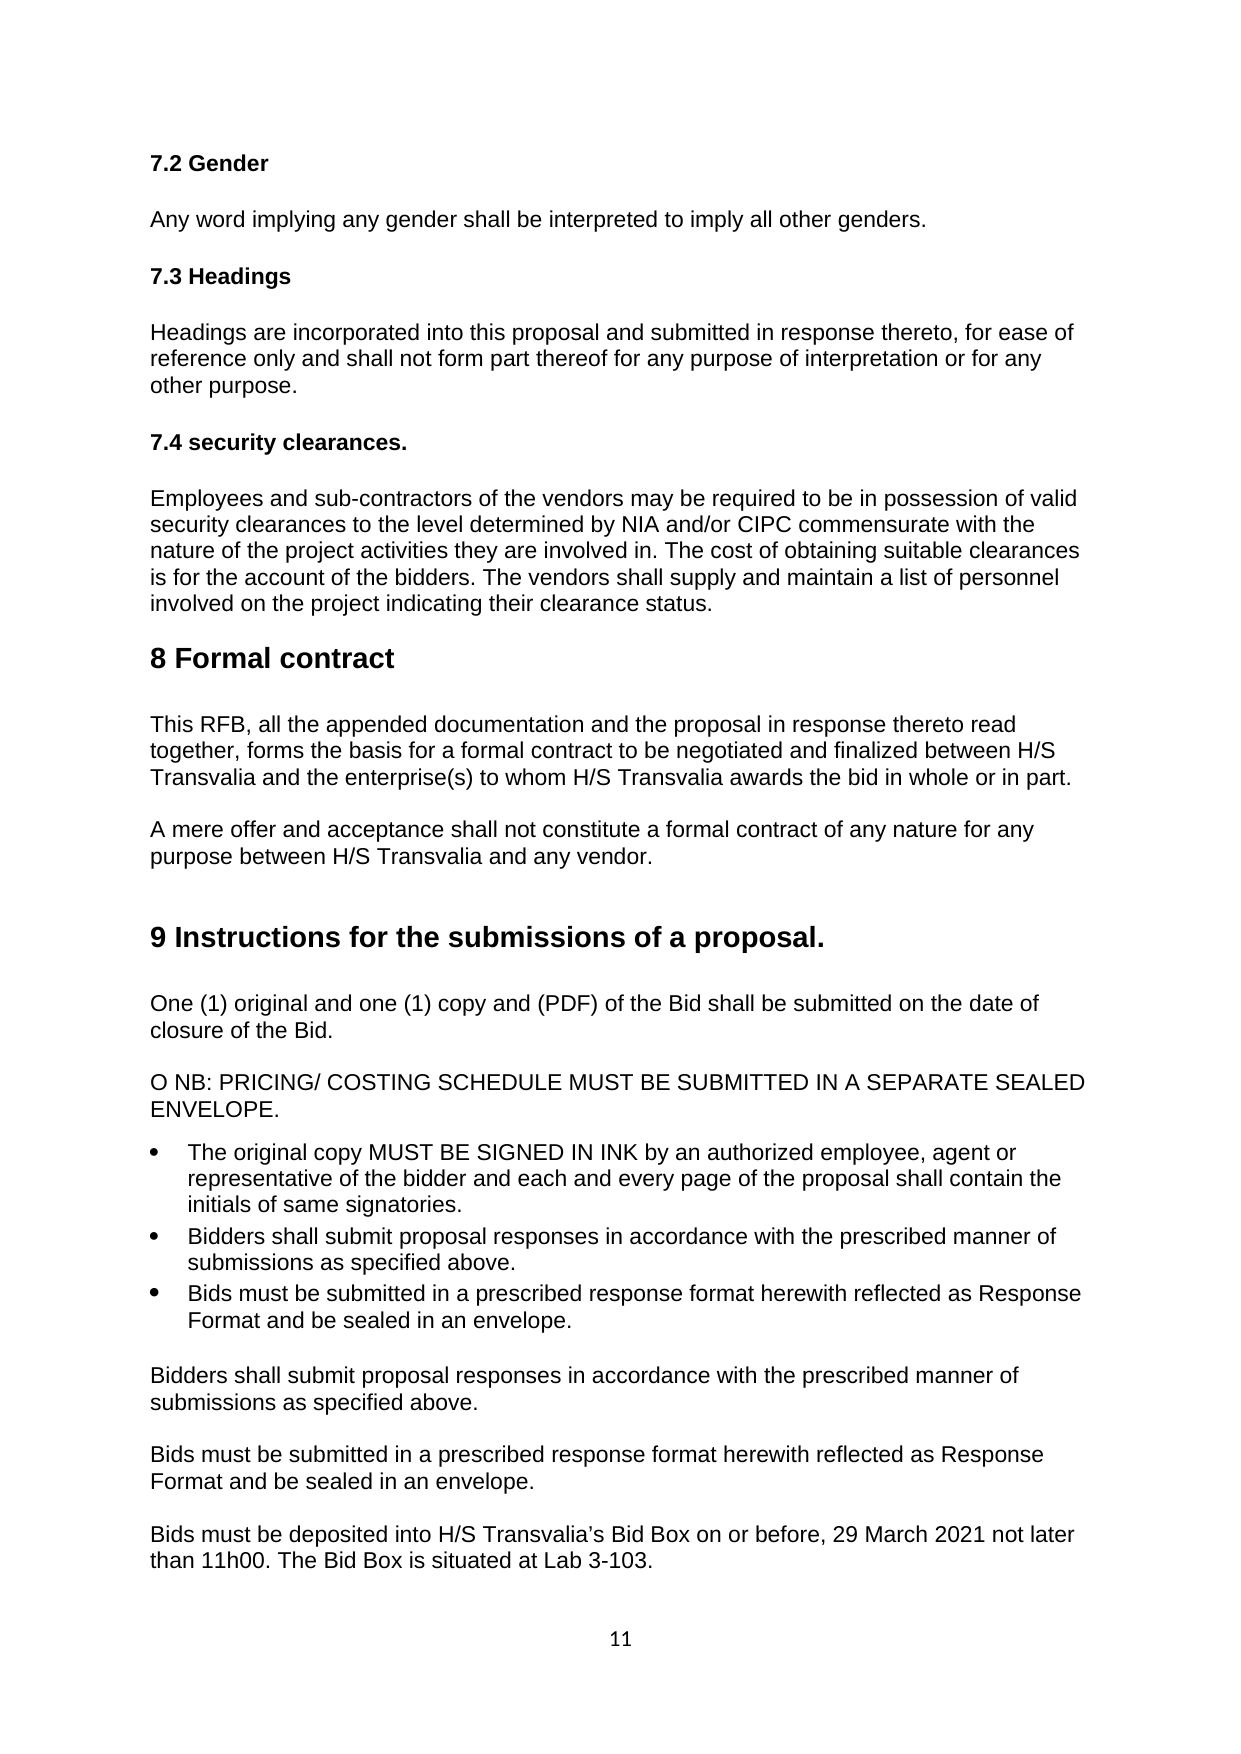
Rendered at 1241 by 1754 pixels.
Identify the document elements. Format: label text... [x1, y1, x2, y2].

text O NB: PRICING/ COSTING SCHEDULE MUST BE SUBMITTED IN A SEPARATE SEALED ENVELOPE. [150, 1069, 1090, 1122]
subtitle 7.2 Gender [150, 150, 1090, 176]
text Employees and sub-contractors of the vendors may be required to be in possession of valid security clearances to the level determined by NIA and/or CIPC commensurate with the nature of the project activities they are involved in. The cost of obtaining suitable clearances is for the account of the bidders. The vendors shall supply and maintain a list of personnel involved on the project indicating their clearance status. [150, 484, 1090, 616]
text Bids must be deposited into H/S Transvalia’s Bid Box on or before, 29 March 2021 not later than 11h00. The Bid Box is situated at Lab 3-103. [150, 1521, 1090, 1573]
text Any word implying any gender shall be interpreted to imply all other genders. [150, 206, 1090, 232]
list The original copy MUST BE SIGNED IN INK by an authorized employee, agent or representative of the bidder and each and every page of the proposal shall contain the initials of same signatories. [150, 1139, 1090, 1218]
text Bids must be submitted in a prescribed response format herewith reflected as Response Format and be sealed in an envelope. [150, 1441, 1090, 1494]
text Headings are incorporated into this proposal and submitted in response thereto, for ease of reference only and shall not form part thereof for any purpose of interpretation or for any other purpose. [150, 319, 1090, 398]
text This RFB, all the appended documentation and the proposal in response thereto read together, forms the basis for a formal contract to be negotiated and finalized between H/S Transvalia and the enterprise(s) to whom H/S Transvalia awards the bid in whole or in part. [150, 711, 1090, 790]
text A mere offer and acceptance shall not constitute a formal contract of any nature for any purpose between H/S Transvalia and any vendor. [150, 816, 1090, 869]
subtitle 7.3 Headings [150, 263, 1090, 289]
subtitle 8 Formal contract [150, 641, 1090, 675]
list Bidders shall submit proposal responses in accordance with the prescribed manner of submissions as specified above. [150, 1223, 1090, 1275]
list Bids must be submitted in a prescribed response format herewith reflected as Response Format and be sealed in an envelope. [150, 1280, 1090, 1334]
text Bidders shall submit proposal responses in accordance with the prescribed manner of submissions as specified above. [150, 1362, 1090, 1415]
subtitle 9 Instructions for the submissions of a proposal. [150, 921, 1090, 954]
text One (1) original and one (1) copy and (PDF) of the Bid shall be submitted on the date of closure of the Bid. [150, 990, 1090, 1043]
subtitle 7.4 security clearances. [150, 428, 1090, 455]
